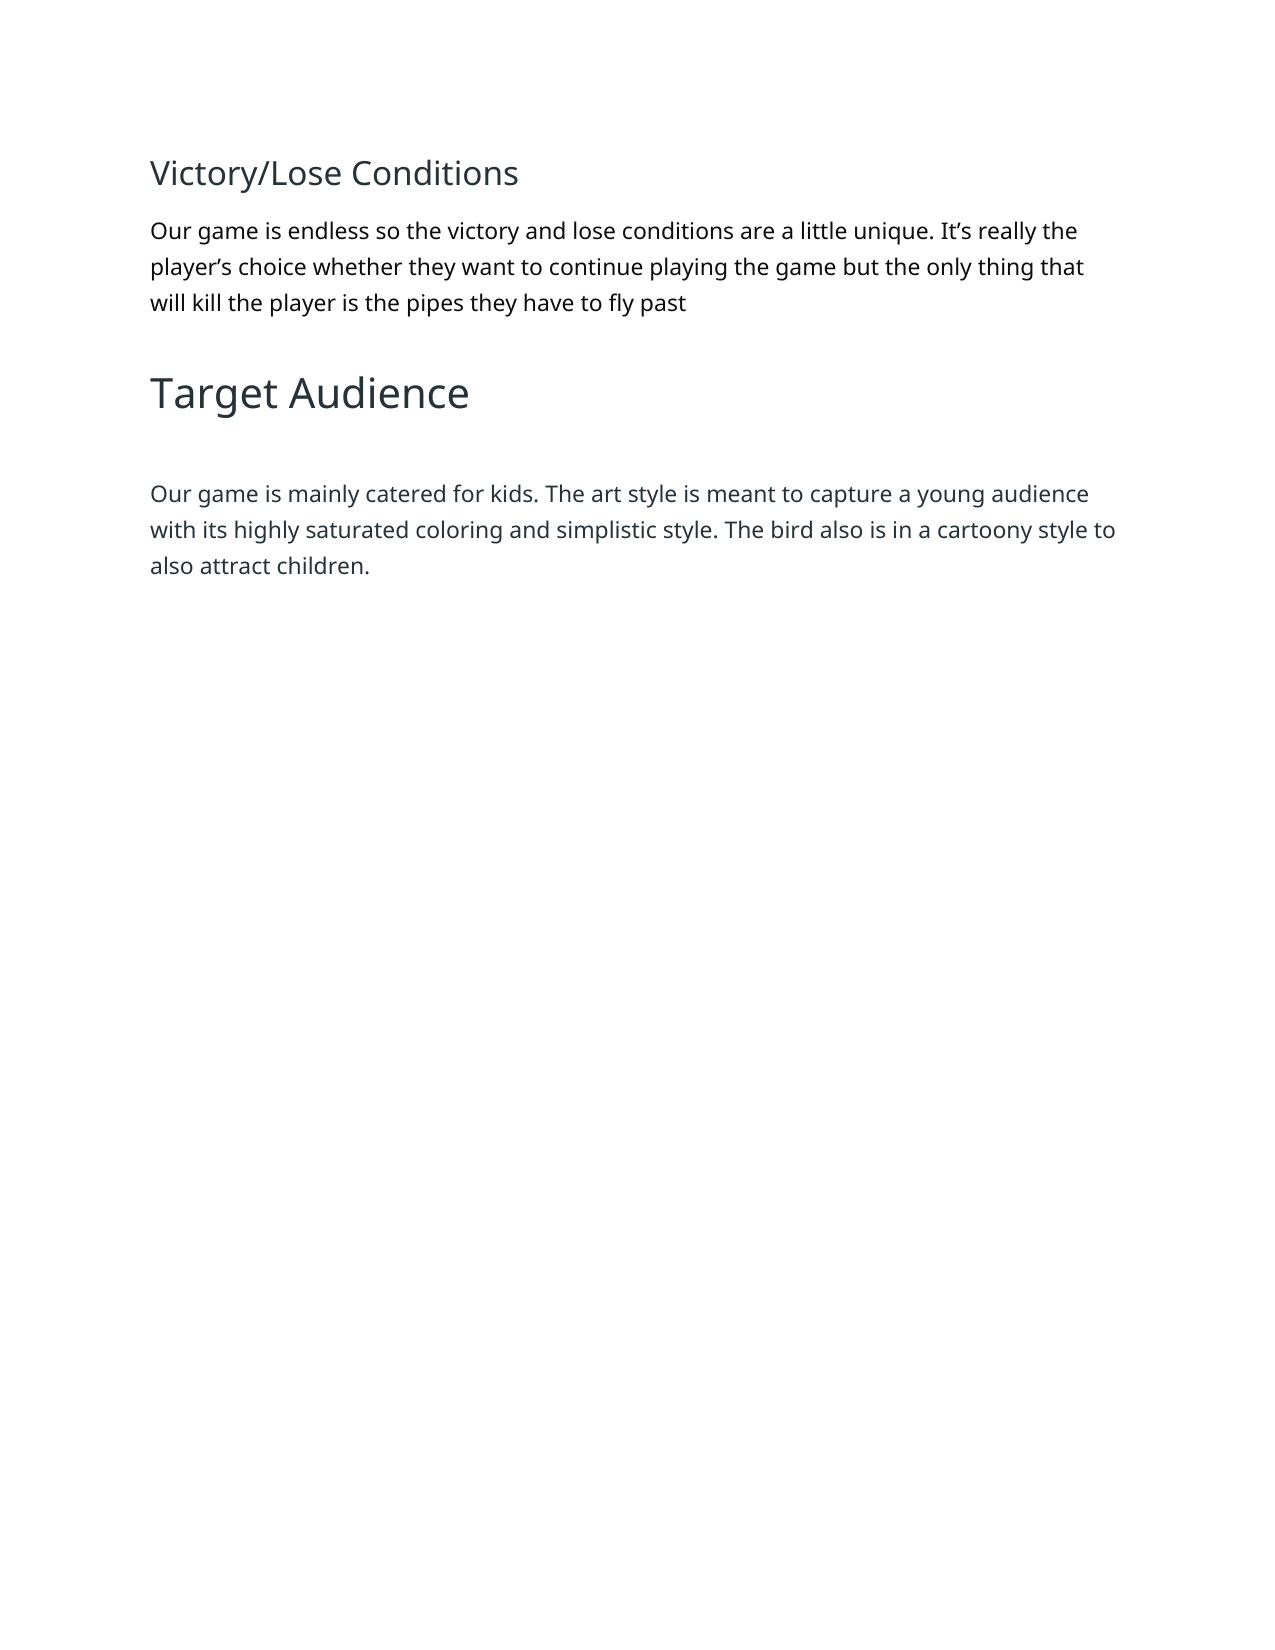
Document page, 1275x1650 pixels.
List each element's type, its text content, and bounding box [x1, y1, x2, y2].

subtitle Victory/Lose Conditions [150, 150, 1125, 195]
subtitle Target Audience [150, 364, 1125, 421]
text Our game is endless so the victory and lose conditions are a little unique. It’s really the player’s choice whether they want to continue playing the game but the only thing that will kill the player is the pipes they have to fly past [150, 215, 1125, 318]
text Our game is mainly catered for kids. The art style is meant to capture a young audience with its highly saturated coloring and simplistic style. The bird also is in a cartoony style to also attract children. [150, 478, 1125, 581]
